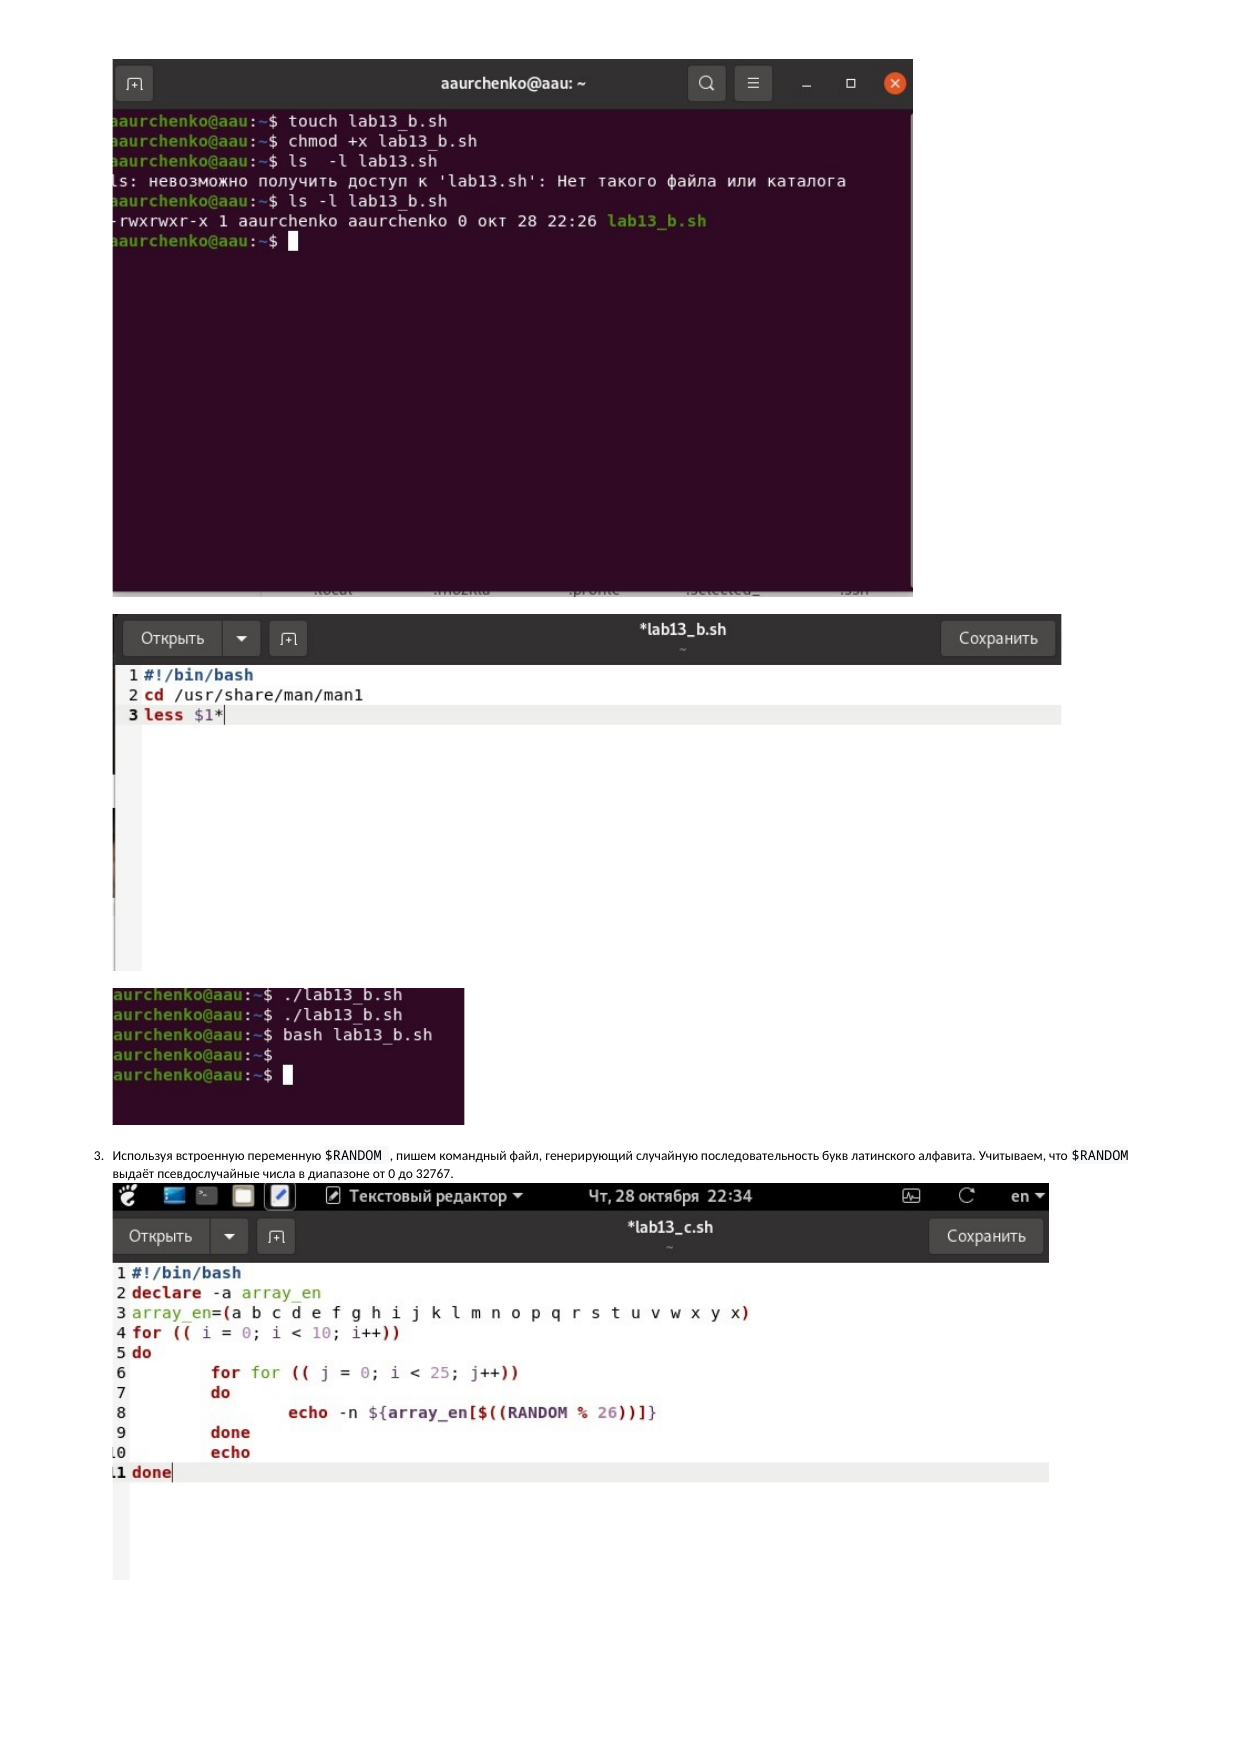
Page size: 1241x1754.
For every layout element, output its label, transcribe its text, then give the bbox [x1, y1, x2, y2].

picture [112, 1183, 1049, 1580]
list Используя встроенную переменную $RANDOM , пишем командный файл, генерирующий случайную последовательность букв латинского алфавита. Учитываем, что $RANDOM выдаёт псевдослучайные числа в диапазоне от 0 до 32767. [94, 1146, 1170, 1181]
picture [112, 988, 465, 1125]
picture [112, 59, 913, 597]
picture [112, 614, 1062, 971]
